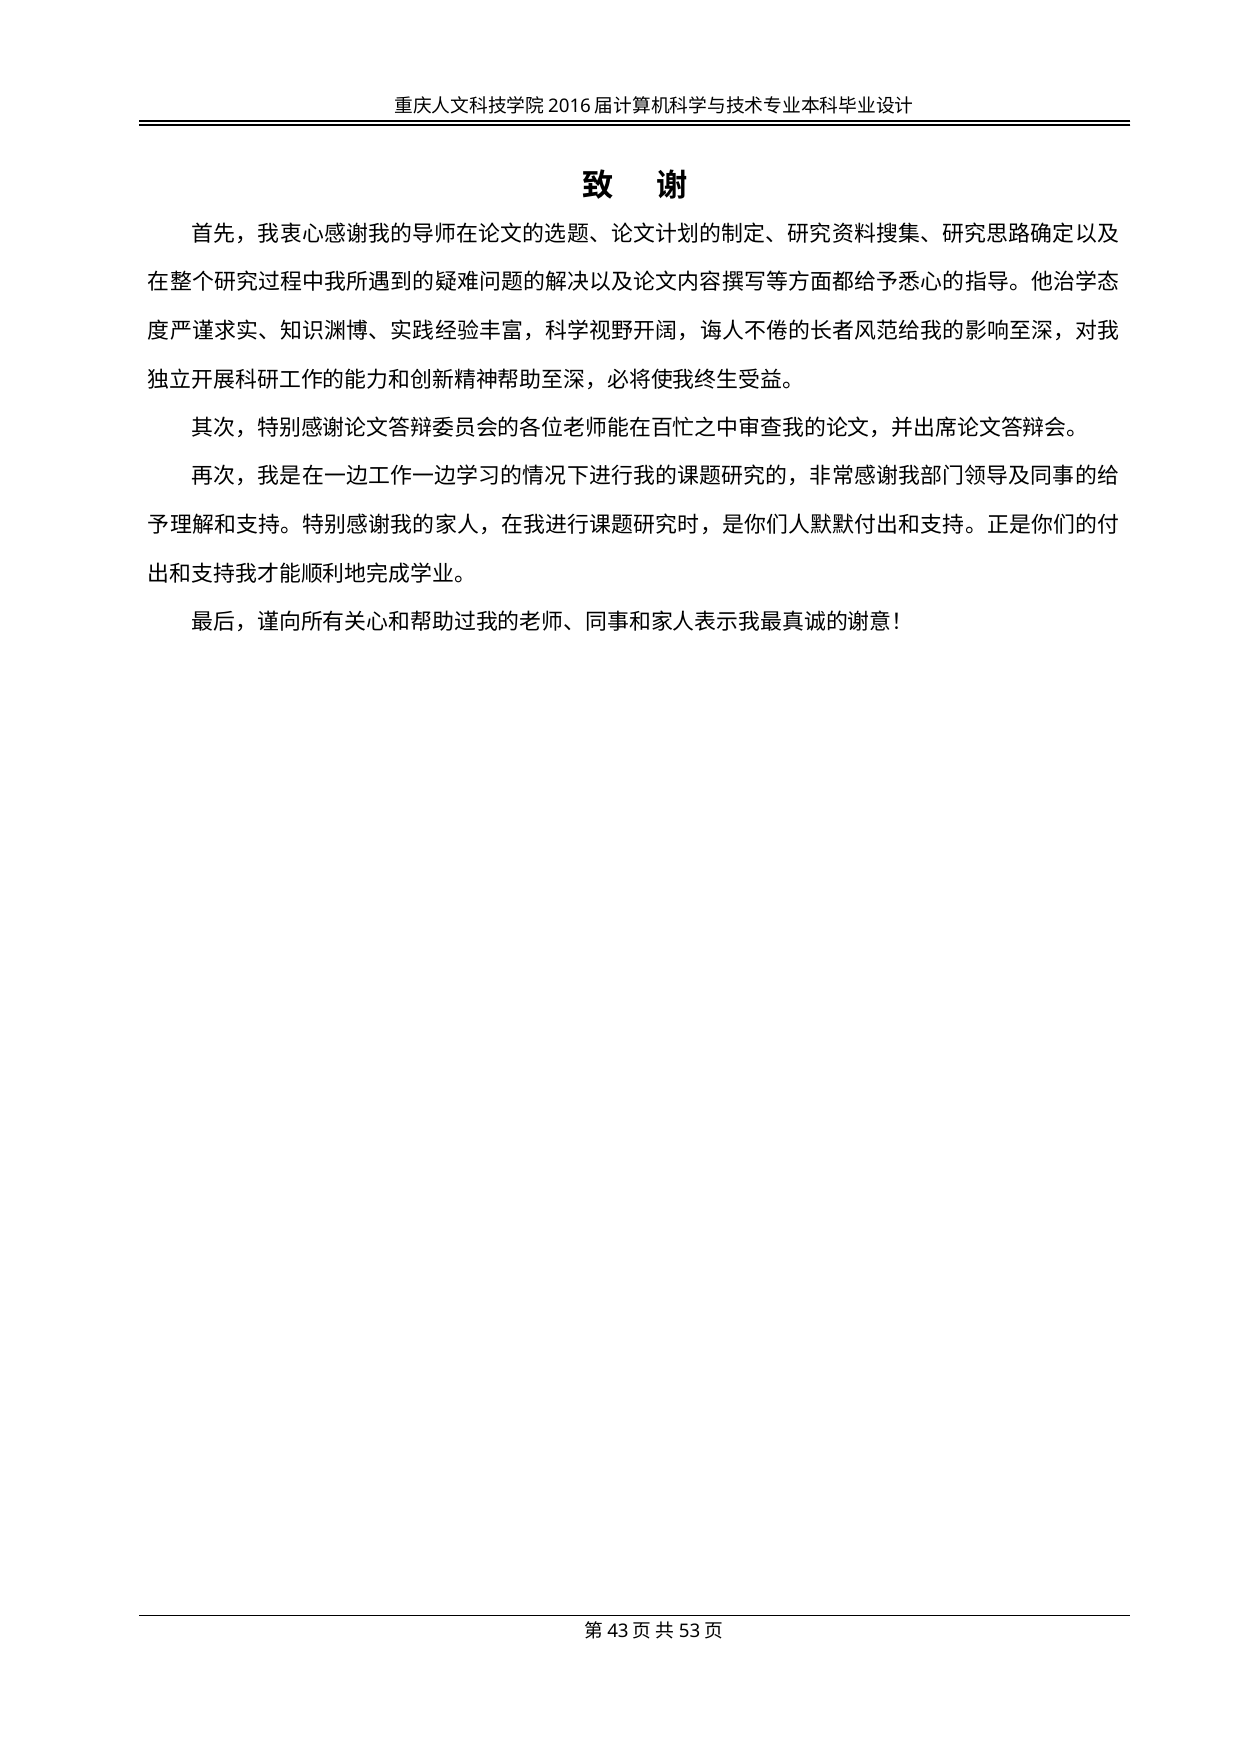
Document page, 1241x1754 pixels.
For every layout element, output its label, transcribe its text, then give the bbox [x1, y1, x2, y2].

text 最后，谨向所有关心和帮助过我的老师、同事和家人表示我最真诚的谢意！ [148, 604, 1122, 636]
text 致 谢 [148, 150, 1122, 215]
text 首先，我衷心感谢我的导师在论文的选题、论文计划的制定、研究资料搜集、研究思路确定以及在整个研究过程中我所遇到的疑难问题的解决以及论文内容撰写等方面都给予悉心的指导。他治学态度严谨求实、知识渊博、实践经验丰富，科学视野开阔，诲人不倦的长者风范给我的影响至深，对我独立开展科研工作的能力和创新精神帮助至深，必将使我终生受益。 [148, 215, 1122, 394]
text 再次，我是在一边工作一边学习的情况下进行我的课题研究的，非常感谢我部门领导及同事的给予理解和支持。特别感谢我的家人，在我进行课题研究时，是你们人默默付出和支持。正是你们的付出和支持我才能顺利地完成学业。 [148, 458, 1122, 588]
text 其次，特别感谢论文答辩委员会的各位老师能在百忙之中审查我的论文，并出席论文答辩会。 [148, 410, 1122, 442]
